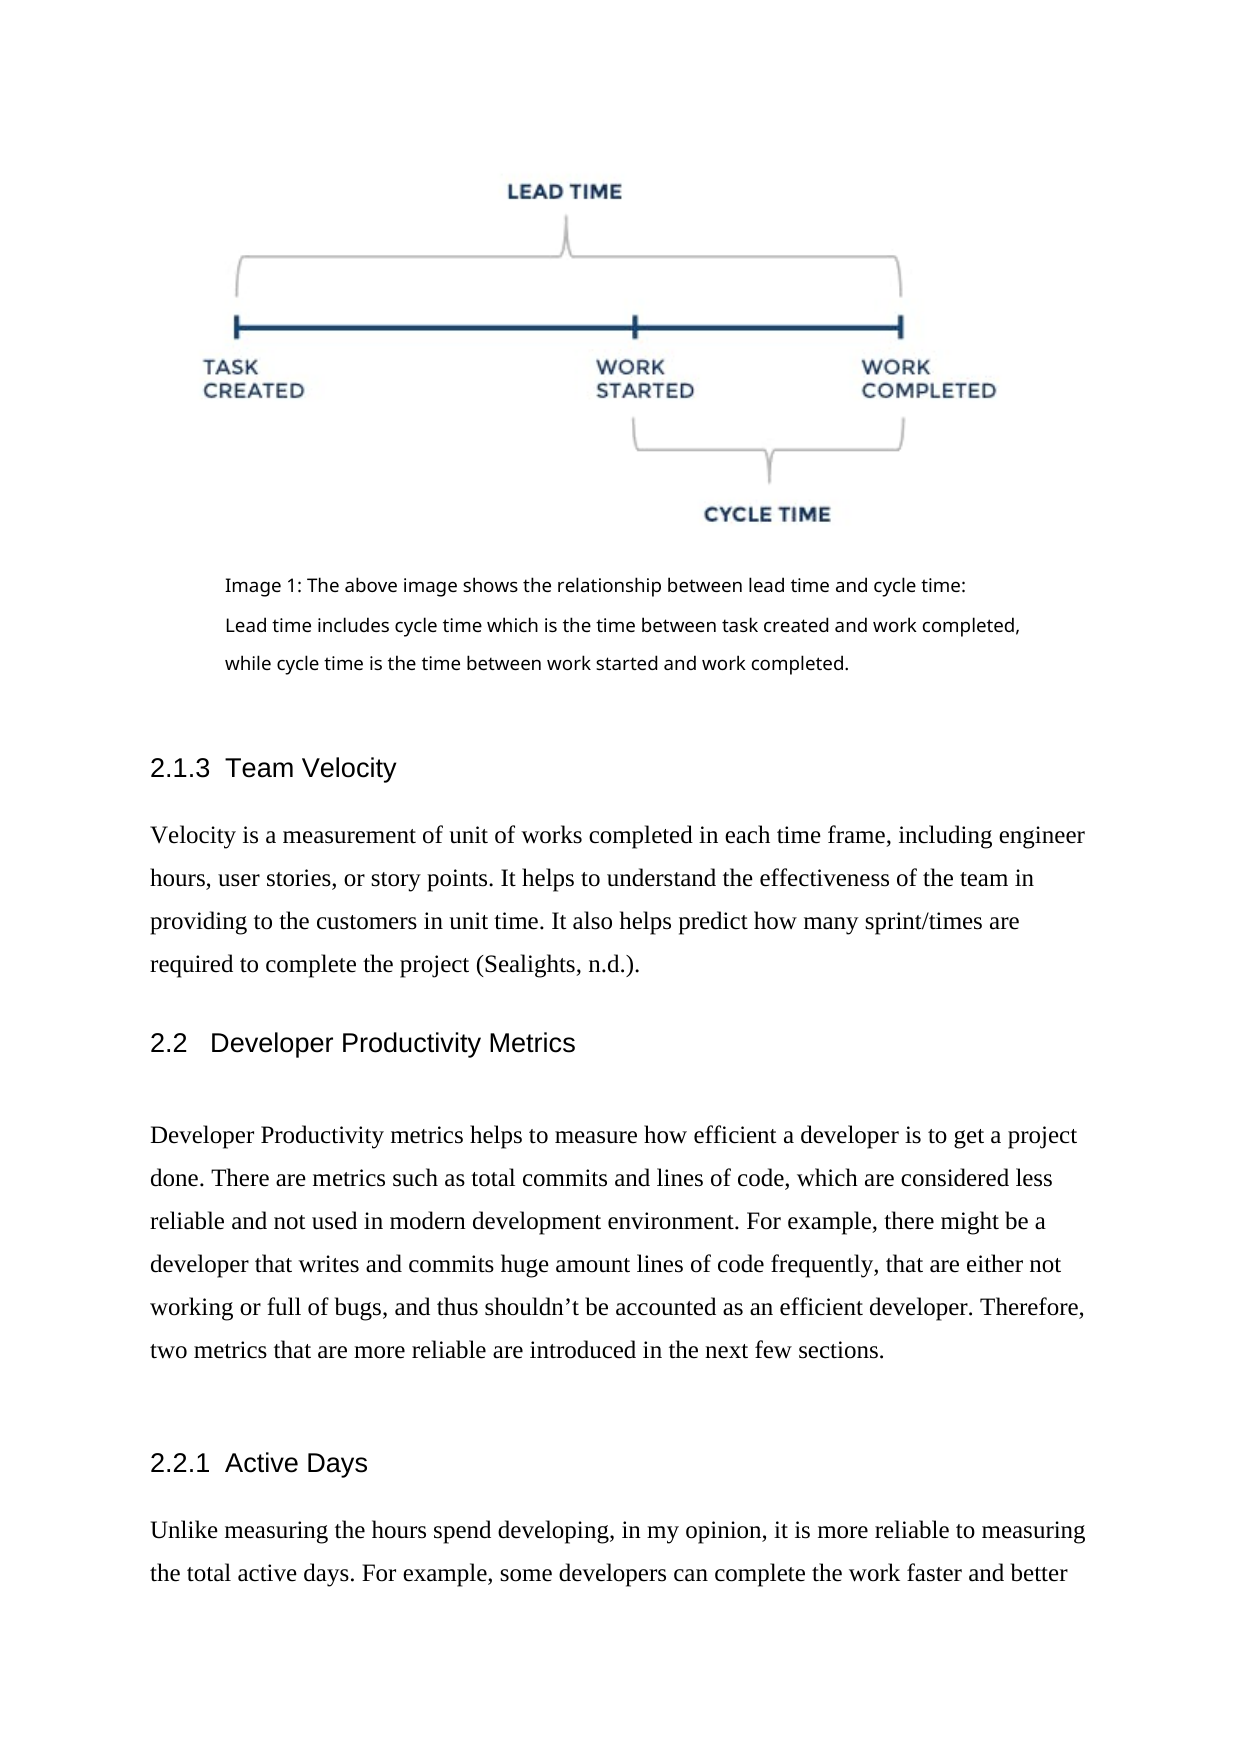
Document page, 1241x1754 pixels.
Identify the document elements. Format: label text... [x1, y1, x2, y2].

text Lead time includes cycle time which is the time between task created and work completed, [150, 612, 1090, 638]
text while cycle time is the time between work started and work completed. [150, 651, 1090, 676]
text Developer Productivity metrics helps to measure how efficient a developer is to get a project done. There are metrics such as total commits and lines of code, which are considered less reliable and not used in modern development environment. For example, there might be a developer that writes and commits huge amount lines of code frequently, that are either not working or full of bugs, and thus shouldn’t be accounted as an efficient developer. Therefore, two metrics that are more reliable are introduced in the next few sections. [150, 1120, 1090, 1364]
text Velocity is a measurement of unit of works completed in each time frame, including engineer hours, user stories, or story points. It helps to understand the effectiveness of the team in providing to the customers in unit time. It also helps predict how many sprint/times are required to complete the project. [150, 820, 1090, 978]
picture [150, 150, 1073, 558]
subtitle Team Velocity [150, 752, 1090, 783]
subtitle Developer Productivity Metrics [150, 1027, 1090, 1058]
subtitle Active Days [150, 1447, 1090, 1478]
text Image 1: The above image shows the relationship between lead time and cycle time: [150, 572, 1090, 598]
